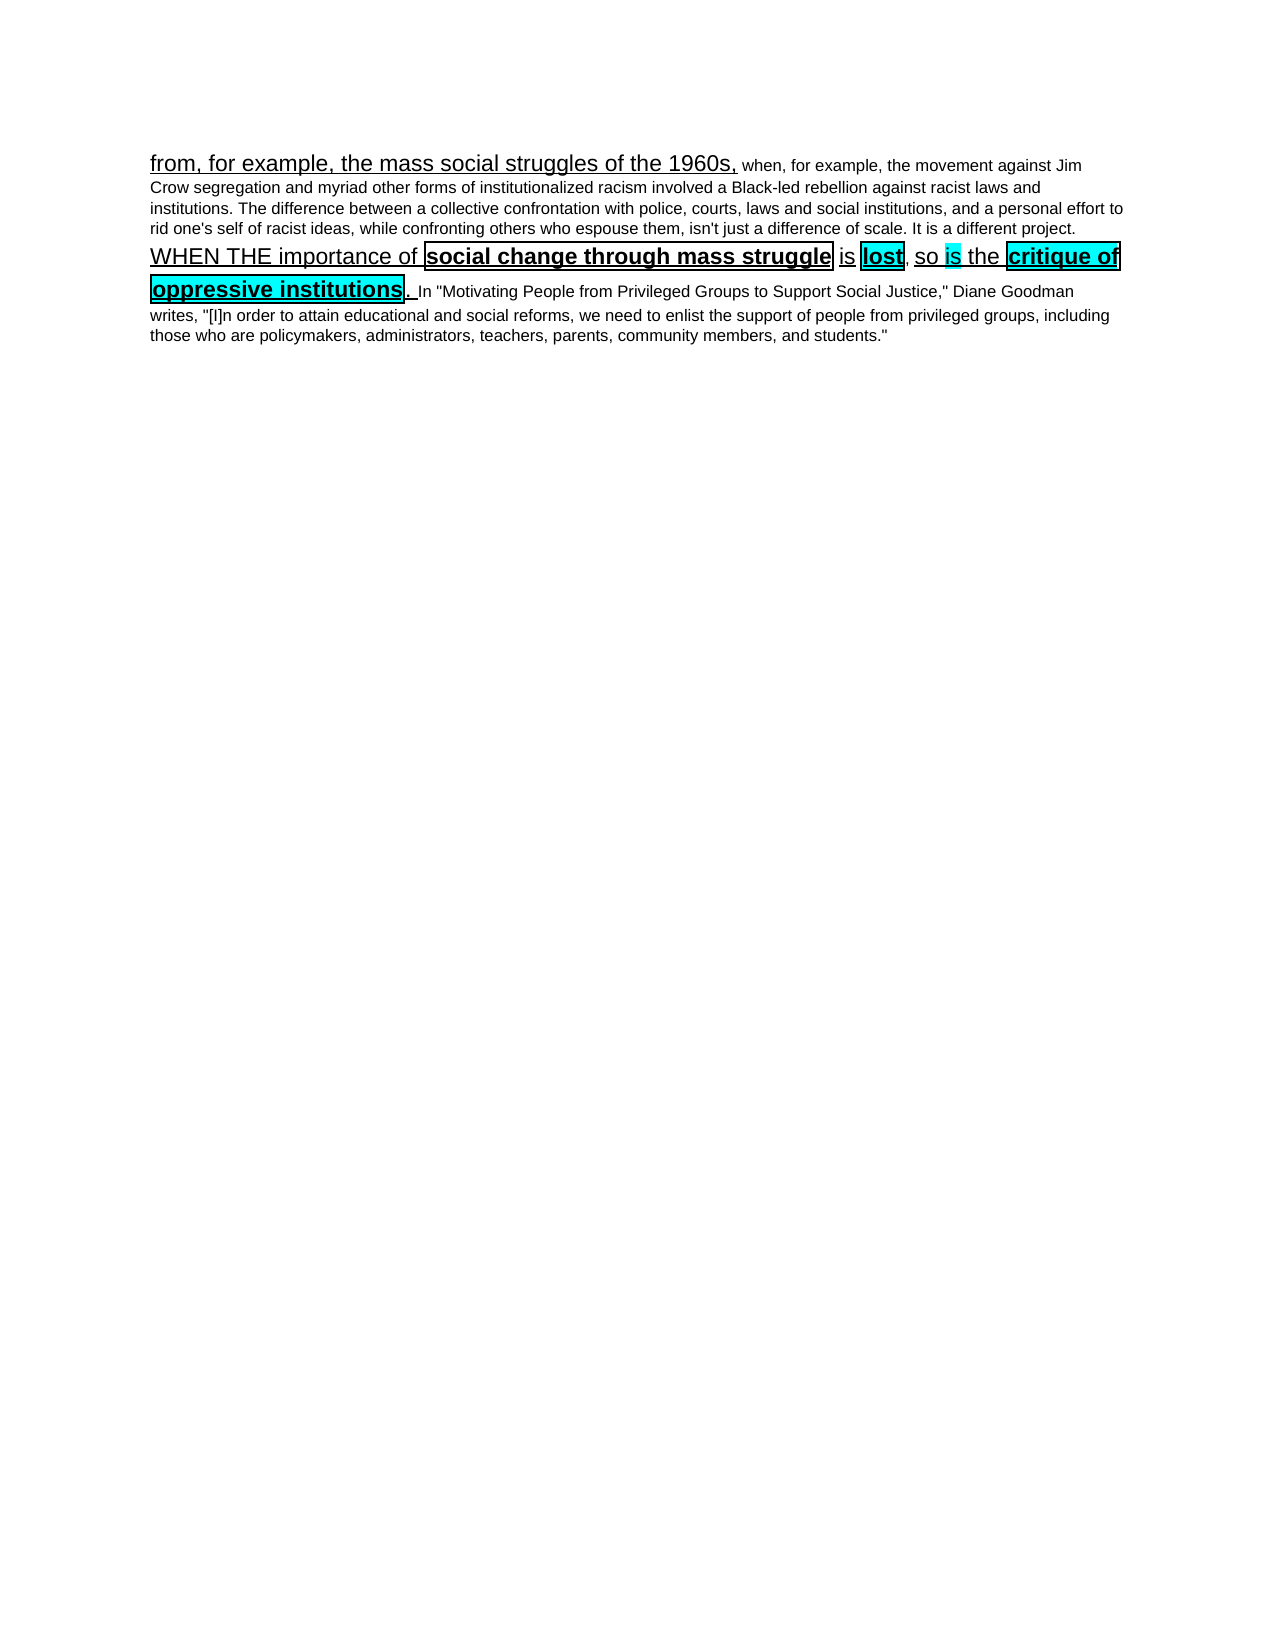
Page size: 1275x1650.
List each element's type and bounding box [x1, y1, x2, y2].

text [150, 150, 1125, 345]
